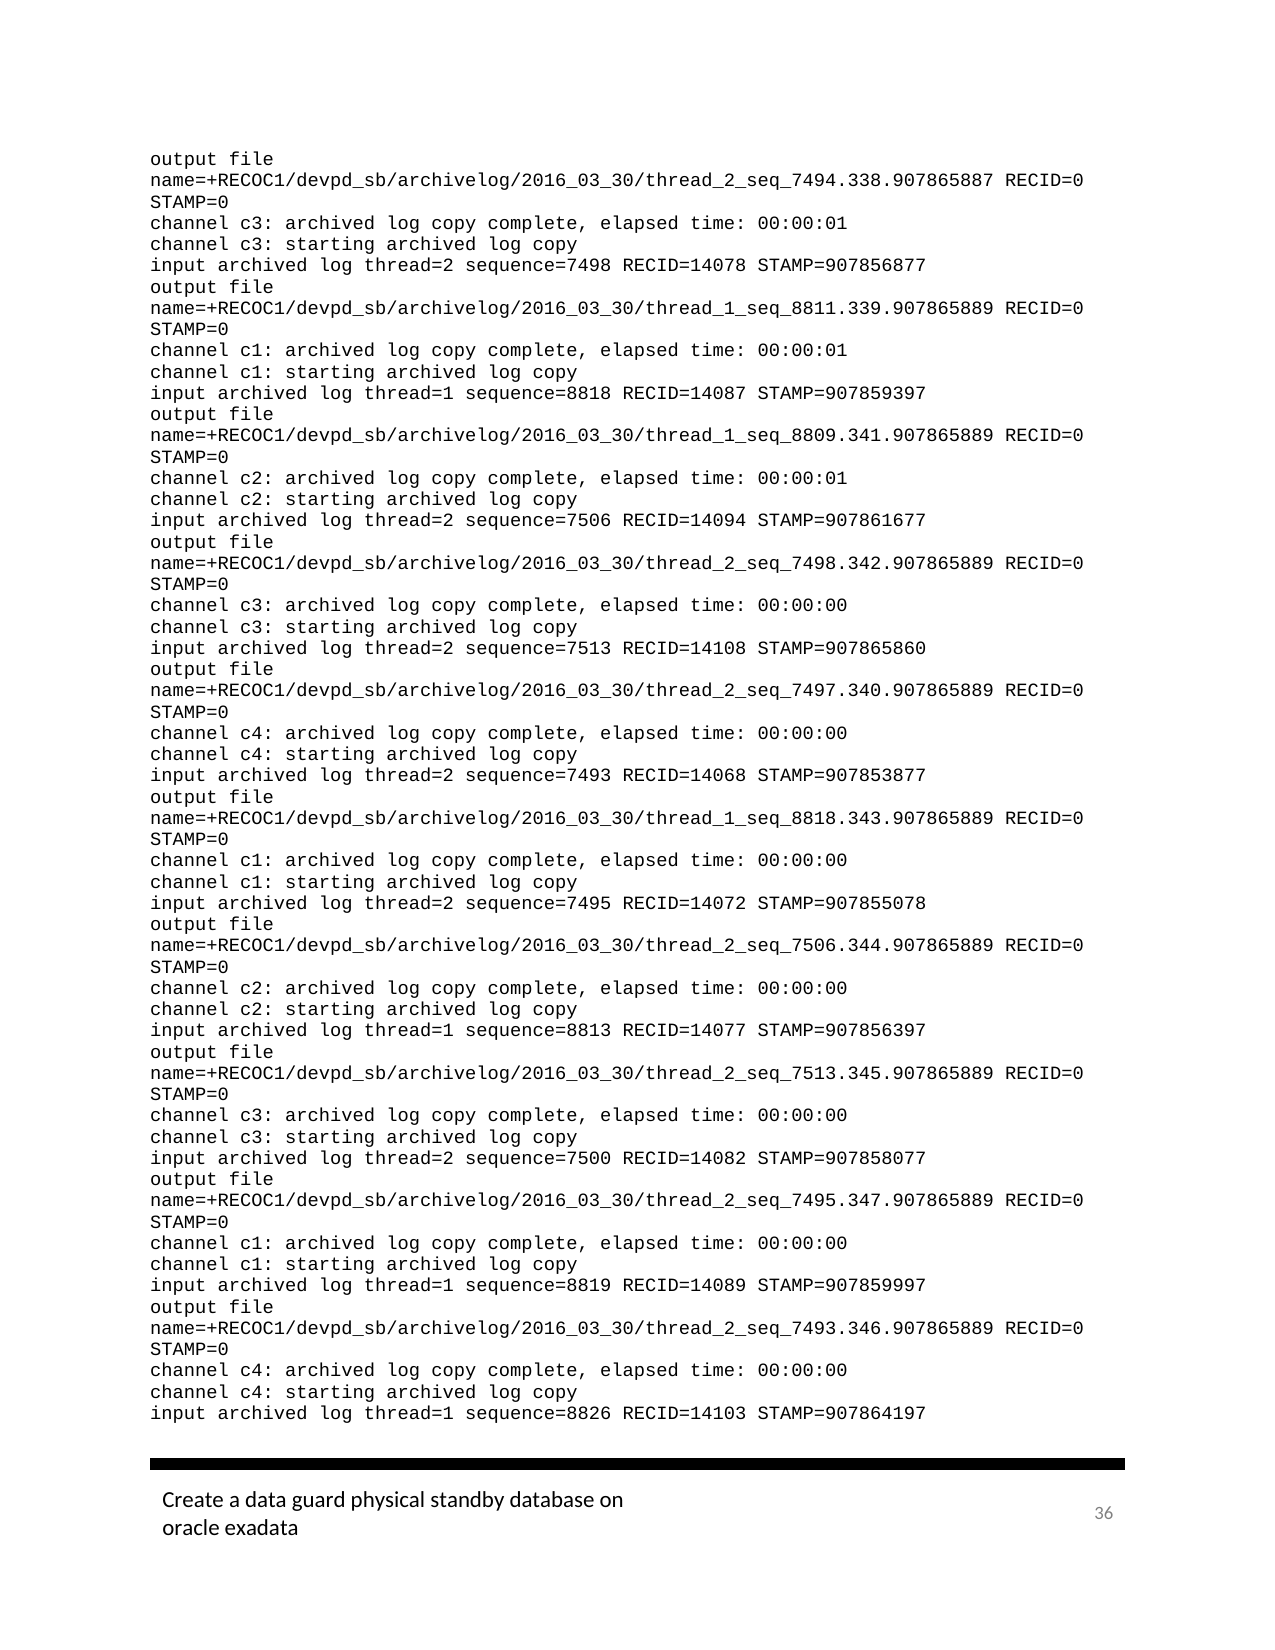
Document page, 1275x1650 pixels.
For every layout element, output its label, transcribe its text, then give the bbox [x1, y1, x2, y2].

text input archived log thread=1 sequence=8826 RECID=14103 STAMP=907864197 [150, 1404, 1125, 1425]
text input archived log thread=2 sequence=7500 RECID=14082 STAMP=907858077 [150, 1149, 1125, 1170]
text input archived log thread=1 sequence=8813 RECID=14077 STAMP=907856397 [150, 1021, 1125, 1042]
text channel c1: archived log copy complete, elapsed time: 00:00:01 [150, 341, 1125, 362]
text input archived log thread=2 sequence=7513 RECID=14108 STAMP=907865860 [150, 639, 1125, 660]
text output file name=+RECOC1/devpd_sb/archivelog/2016_03_30/thread_2_seq_7494.338.907865887 RECID=0 STAMP=0 [150, 150, 1125, 214]
text channel c1: starting archived log copy [150, 872, 1125, 894]
text channel c2: archived log copy complete, elapsed time: 00:00:00 [150, 979, 1125, 1000]
text channel c3: starting archived log copy [150, 235, 1125, 256]
text output file name=+RECOC1/devpd_sb/archivelog/2016_03_30/thread_1_seq_8818.343.907865889 RECID=0 STAMP=0 [150, 787, 1125, 851]
text output file name=+RECOC1/devpd_sb/archivelog/2016_03_30/thread_2_seq_7497.340.907865889 RECID=0 STAMP=0 [150, 660, 1125, 724]
text channel c3: archived log copy complete, elapsed time: 00:00:00 [150, 596, 1125, 617]
text output file name=+RECOC1/devpd_sb/archivelog/2016_03_30/thread_2_seq_7513.345.907865889 RECID=0 STAMP=0 [150, 1042, 1125, 1106]
text channel c2: archived log copy complete, elapsed time: 00:00:01 [150, 469, 1125, 490]
text output file name=+RECOC1/devpd_sb/archivelog/2016_03_30/thread_2_seq_7493.346.907865889 RECID=0 STAMP=0 [150, 1297, 1125, 1361]
text channel c2: starting archived log copy [150, 1000, 1125, 1021]
text channel c3: archived log copy complete, elapsed time: 00:00:01 [150, 214, 1125, 235]
text channel c3: starting archived log copy [150, 1127, 1125, 1149]
text channel c4: starting archived log copy [150, 1382, 1125, 1404]
text channel c1: starting archived log copy [150, 1255, 1125, 1276]
text channel c4: archived log copy complete, elapsed time: 00:00:00 [150, 1361, 1125, 1382]
text channel c1: starting archived log copy [150, 362, 1125, 384]
text output file name=+RECOC1/devpd_sb/archivelog/2016_03_30/thread_1_seq_8809.341.907865889 RECID=0 STAMP=0 [150, 405, 1125, 469]
text channel c3: starting archived log copy [150, 617, 1125, 639]
text input archived log thread=2 sequence=7493 RECID=14068 STAMP=907853877 [150, 766, 1125, 787]
text output file name=+RECOC1/devpd_sb/archivelog/2016_03_30/thread_1_seq_8811.339.907865889 RECID=0 STAMP=0 [150, 277, 1125, 341]
text input archived log thread=2 sequence=7498 RECID=14078 STAMP=907856877 [150, 256, 1125, 277]
text input archived log thread=2 sequence=7495 RECID=14072 STAMP=907855078 [150, 894, 1125, 915]
text input archived log thread=2 sequence=7506 RECID=14094 STAMP=907861677 [150, 511, 1125, 532]
text channel c1: archived log copy complete, elapsed time: 00:00:00 [150, 1234, 1125, 1255]
text channel c3: archived log copy complete, elapsed time: 00:00:00 [150, 1106, 1125, 1127]
text output file name=+RECOC1/devpd_sb/archivelog/2016_03_30/thread_2_seq_7495.347.907865889 RECID=0 STAMP=0 [150, 1170, 1125, 1234]
text output file name=+RECOC1/devpd_sb/archivelog/2016_03_30/thread_2_seq_7498.342.907865889 RECID=0 STAMP=0 [150, 532, 1125, 596]
text output file name=+RECOC1/devpd_sb/archivelog/2016_03_30/thread_2_seq_7506.344.907865889 RECID=0 STAMP=0 [150, 915, 1125, 979]
text input archived log thread=1 sequence=8819 RECID=14089 STAMP=907859997 [150, 1276, 1125, 1297]
text input archived log thread=1 sequence=8818 RECID=14087 STAMP=907859397 [150, 384, 1125, 405]
text channel c1: archived log copy complete, elapsed time: 00:00:00 [150, 851, 1125, 872]
text channel c4: starting archived log copy [150, 745, 1125, 766]
text channel c2: starting archived log copy [150, 490, 1125, 511]
text channel c4: archived log copy complete, elapsed time: 00:00:00 [150, 724, 1125, 745]
